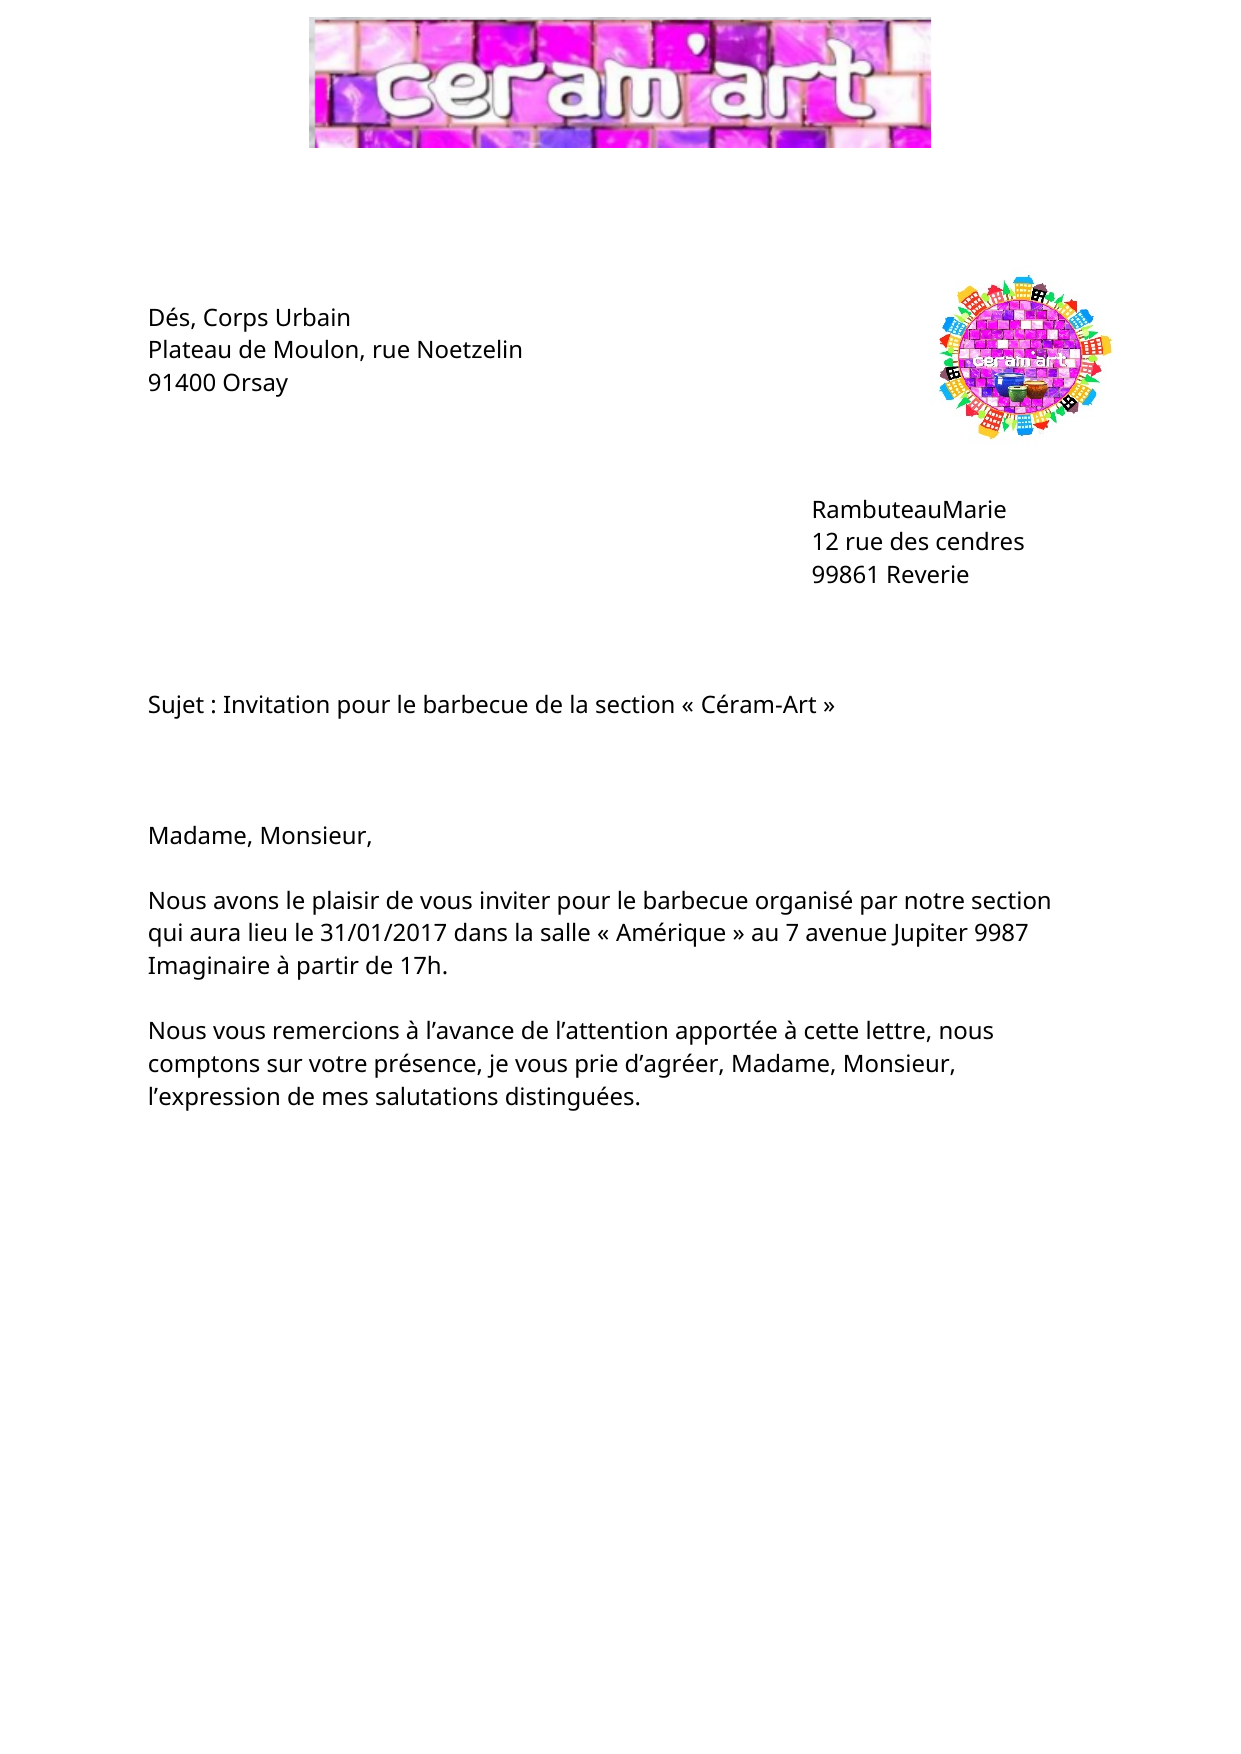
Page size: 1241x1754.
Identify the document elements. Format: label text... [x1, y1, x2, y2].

text 99861 Reverie [738, 558, 1093, 590]
text RambuteauMarie [738, 492, 1093, 525]
picture [309, 17, 932, 148]
text Madame, Monsieur, [148, 818, 1093, 851]
text Dés, Corps Urbain [148, 301, 926, 333]
picture [926, 266, 1114, 454]
text Sujet : Invitation pour le barbecue de la section « Céram-Art » [148, 688, 1093, 721]
text 91400 Orsay [148, 366, 926, 398]
text 12 rue des cendres [738, 525, 1093, 558]
text Nous vous remercions à l’avance de l’attention apportée à cette lettre, nous comptons sur votre présence, je vous prie d’agréer, Madame, Monsieur, l’expression de mes salutations distinguées. [148, 1014, 1093, 1112]
text Nous avons le plaisir de vous inviter pour le barbecue organisé par notre section qui aura lieu le 31/01/2017 dans la salle « Amérique » au 7 avenue Jupiter 9987 Imaginaire à partir de 17h. [148, 884, 1093, 981]
text Plateau de Moulon, rue Noetzelin [148, 333, 926, 366]
